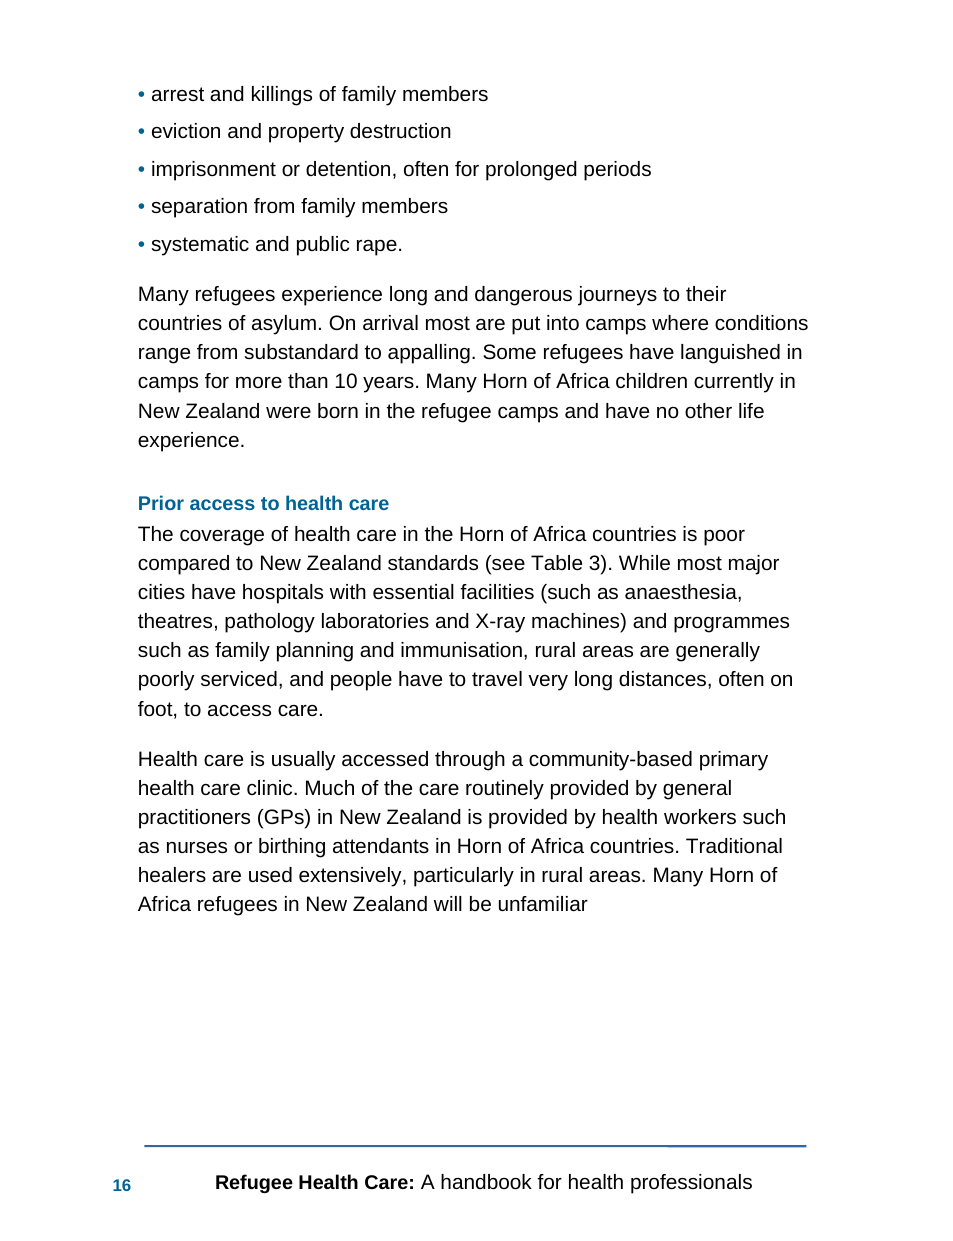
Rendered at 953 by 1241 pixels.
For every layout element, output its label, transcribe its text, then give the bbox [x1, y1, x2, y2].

text Many refugees experience long and dangerous journeys to their countries of asylum. On arrival most are put into camps where conditions range from substandard to appalling. Some refugees have languished in camps for more than 10 years. Many Horn of Africa children currently in New Zealand were born in the refugee camps and have no other life experience. [138, 282, 811, 452]
text • imprisonment or detention, often for prolonged periods [138, 157, 811, 181]
text The coverage of health care in the Horn of Africa countries is poor compared to New Zealand standards (see Table 3). While most major cities have hospitals with essential facilities (such as anaesthesia, theatres, pathology laboratories and X-ray machines) and programmes such as family planning and immunisation, rural areas are generally poorly serviced, and people have to travel very long distances, often on foot, to access care. [138, 521, 811, 720]
text • eviction and property destruction [138, 119, 811, 143]
text • systematic and public rape. [138, 232, 811, 256]
text • arrest and killings of family members [138, 82, 811, 106]
text • separation from family members [138, 194, 811, 218]
text Prior access to health care [138, 492, 811, 515]
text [138, 746, 811, 916]
